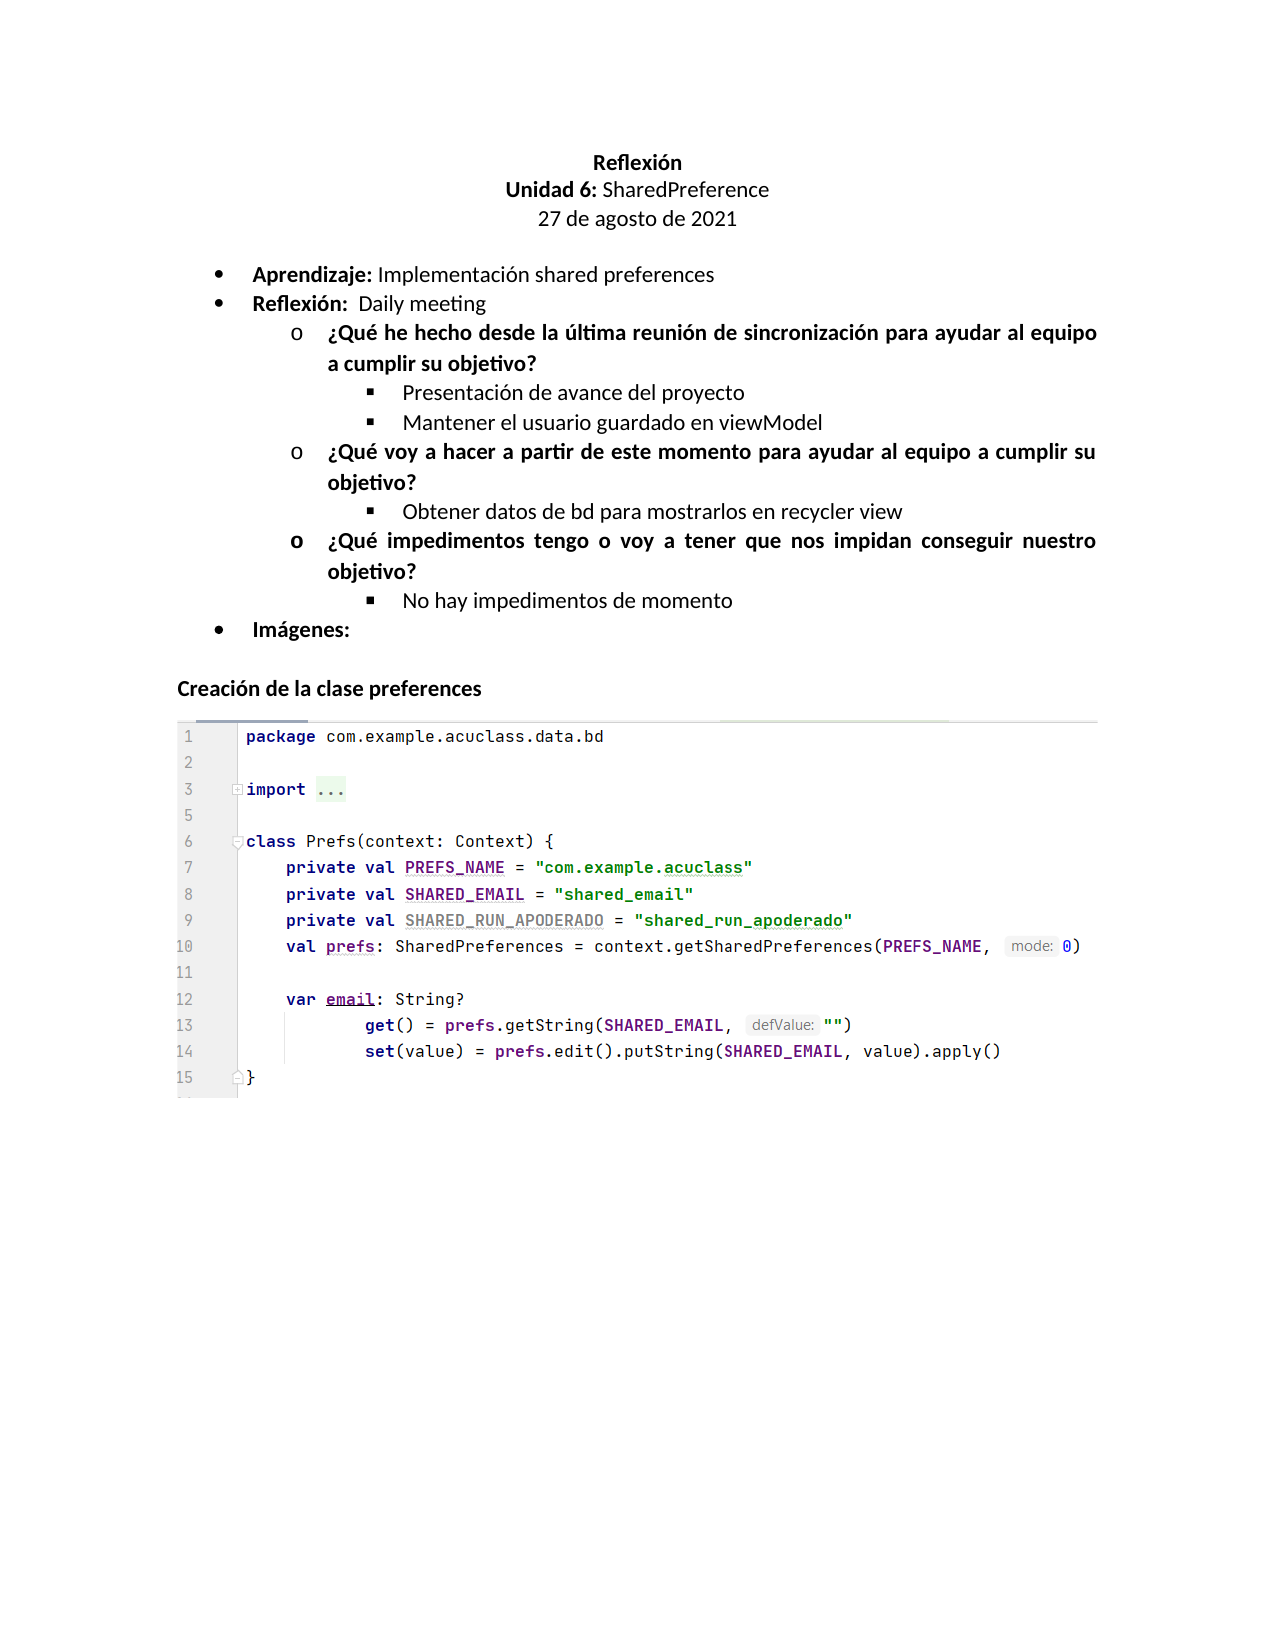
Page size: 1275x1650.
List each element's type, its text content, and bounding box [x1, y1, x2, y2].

list Creación de la clase preferences [177, 674, 1098, 702]
list Obtener datos de bd para mostrarlos en recycler view [365, 497, 1098, 525]
list Mantener el usuario guardado en viewModel [365, 408, 1098, 436]
list Reflexión: Daily meeting [215, 289, 1098, 317]
text Unidad 6: SharedPreference [177, 176, 1098, 204]
text 27 de agosto de 2021 [177, 204, 1098, 232]
list No hay impedimentos de momento [365, 586, 1098, 614]
list Presentación de avance del proyecto [365, 378, 1098, 406]
list ¿Qué impedimentos tengo o voy a tener que nos impidan conseguir nuestro objetivo? [290, 526, 1098, 585]
list Imágenes: [215, 616, 1098, 644]
list Aprendizaje: Implementación shared preferences [215, 260, 1098, 288]
text Reflexión [177, 148, 1098, 176]
picture [177, 720, 1098, 1098]
list ¿Qué he hecho desde la última reunión de sincronización para ayudar al equipo a cumplir su objetivo? [290, 318, 1098, 377]
list ¿Qué voy a hacer a partir de este momento para ayudar al equipo a cumplir su objetivo? [290, 437, 1098, 496]
